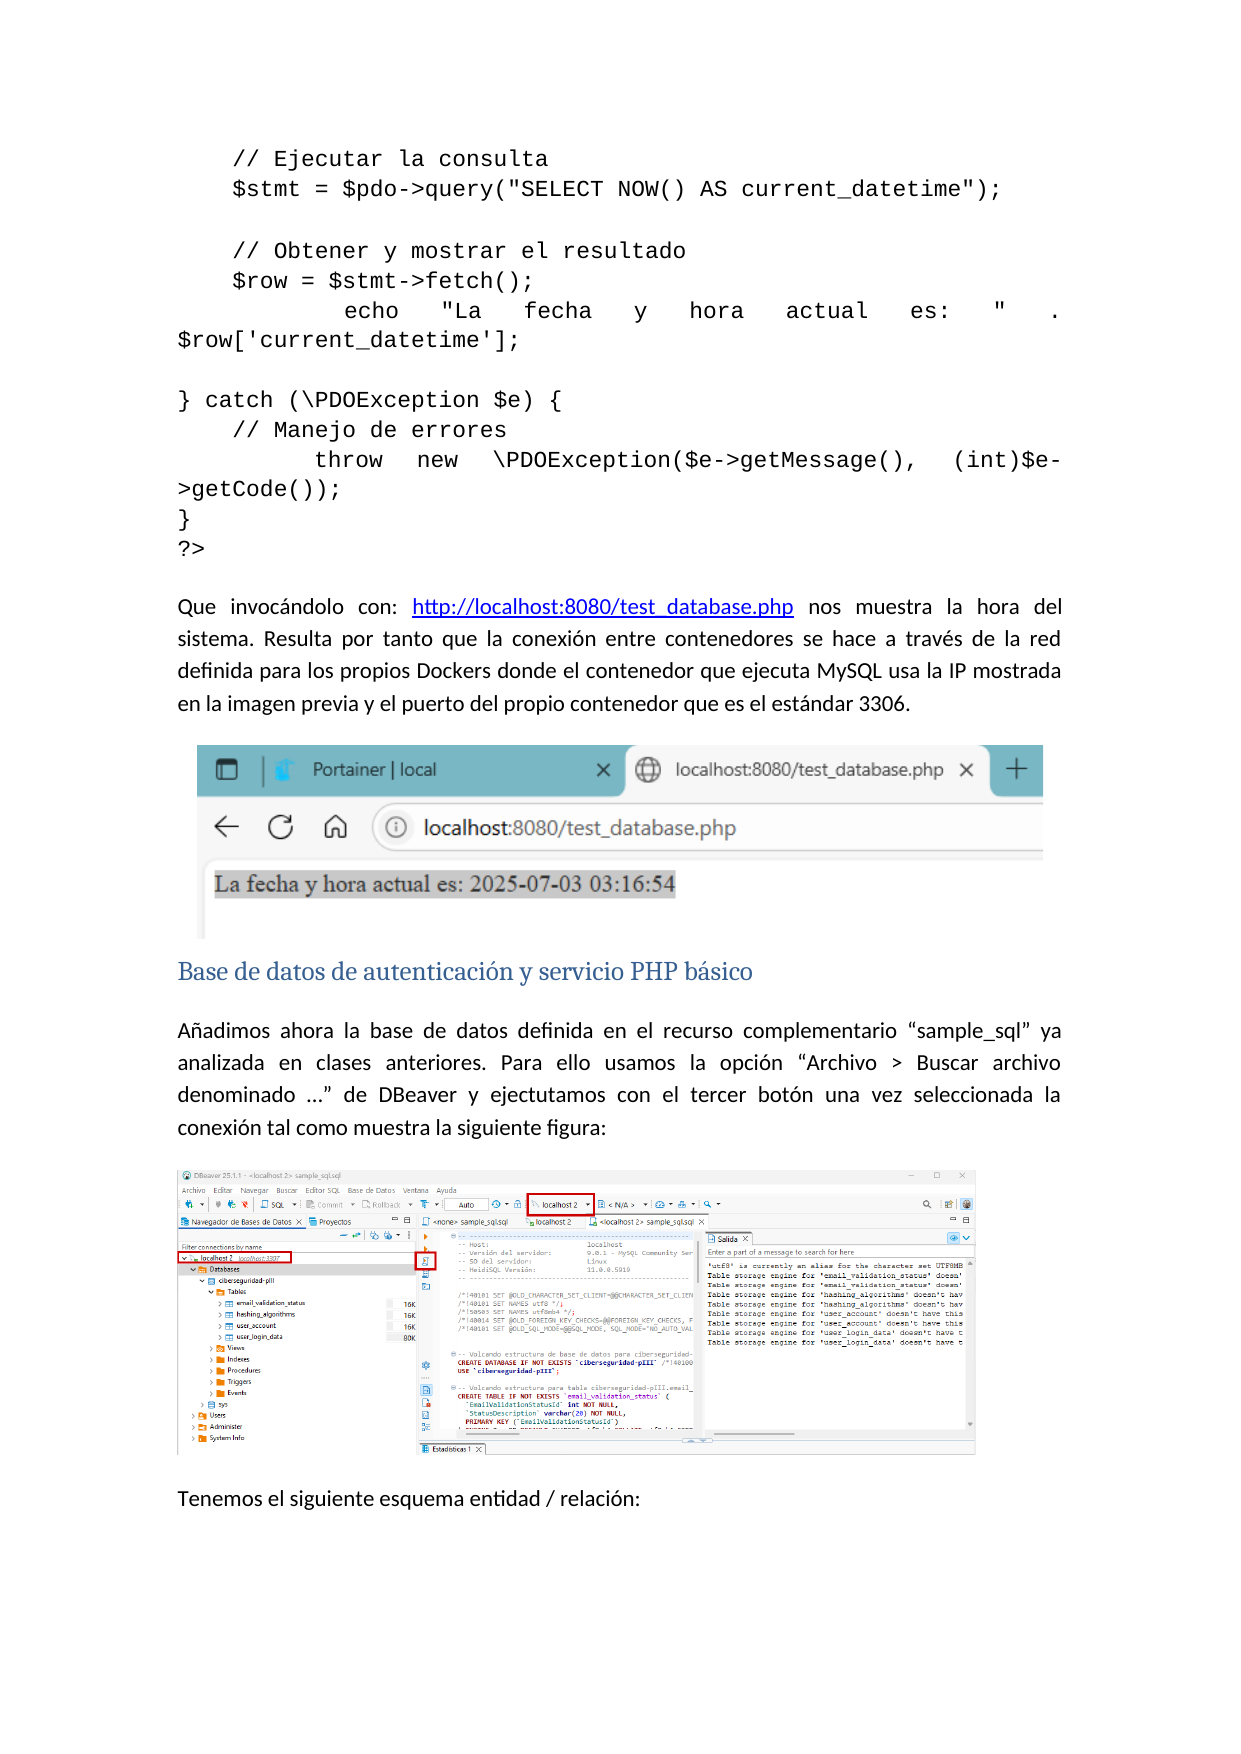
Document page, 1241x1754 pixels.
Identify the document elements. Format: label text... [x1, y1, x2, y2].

text $stmt = $pdo->query("SELECT NOW() AS current_datetime"); [177, 177, 1063, 203]
text $row = $stmt->fetch(); [177, 269, 1063, 295]
picture [197, 745, 1044, 939]
text throw new \PDOException($e->getMessage(), (int)$e->getCode()); [177, 448, 1063, 504]
text } catch (\PDOException $e) { [177, 388, 1063, 414]
text // Ejecutar la consulta [177, 148, 1063, 173]
text Que invocándolo con: http://localhost:8080/test_database.php nos muestra la hora del sistema. Resulta por tanto que la conexión entre contenedores se hace a través de la red definida para los propios Dockers donde el contenedor que ejecuta MySQL usa la IP mostrada en la imagen previa y el puerto del propio contenedor que es el estándar 3306. [177, 592, 1063, 717]
text Tenemos el siguiente esquema entidad / relación: [177, 1484, 1063, 1512]
text // Manejo de errores [177, 418, 1063, 444]
text // Obtener y mostrar el resultado [177, 239, 1063, 265]
text } [177, 507, 1063, 533]
text Añadimos ahora la base de datos definida en el recurso complementario “sample_sql” ya analizada en clases anteriores. Para ello usamos la opción “Archivo > Buscar archivo denominado …” de DBeaver y ejectutamos con el tercer botón una vez seleccionada la conexión tal como muestra la siguiente figura: [177, 1016, 1063, 1141]
picture [177, 1170, 976, 1455]
text ?> [177, 537, 1063, 563]
text echo "La fecha y hora actual es: " . $row['current_datetime']; [177, 299, 1063, 355]
subtitle Base de datos de autenticación y servicio PHP básico [177, 956, 1063, 987]
